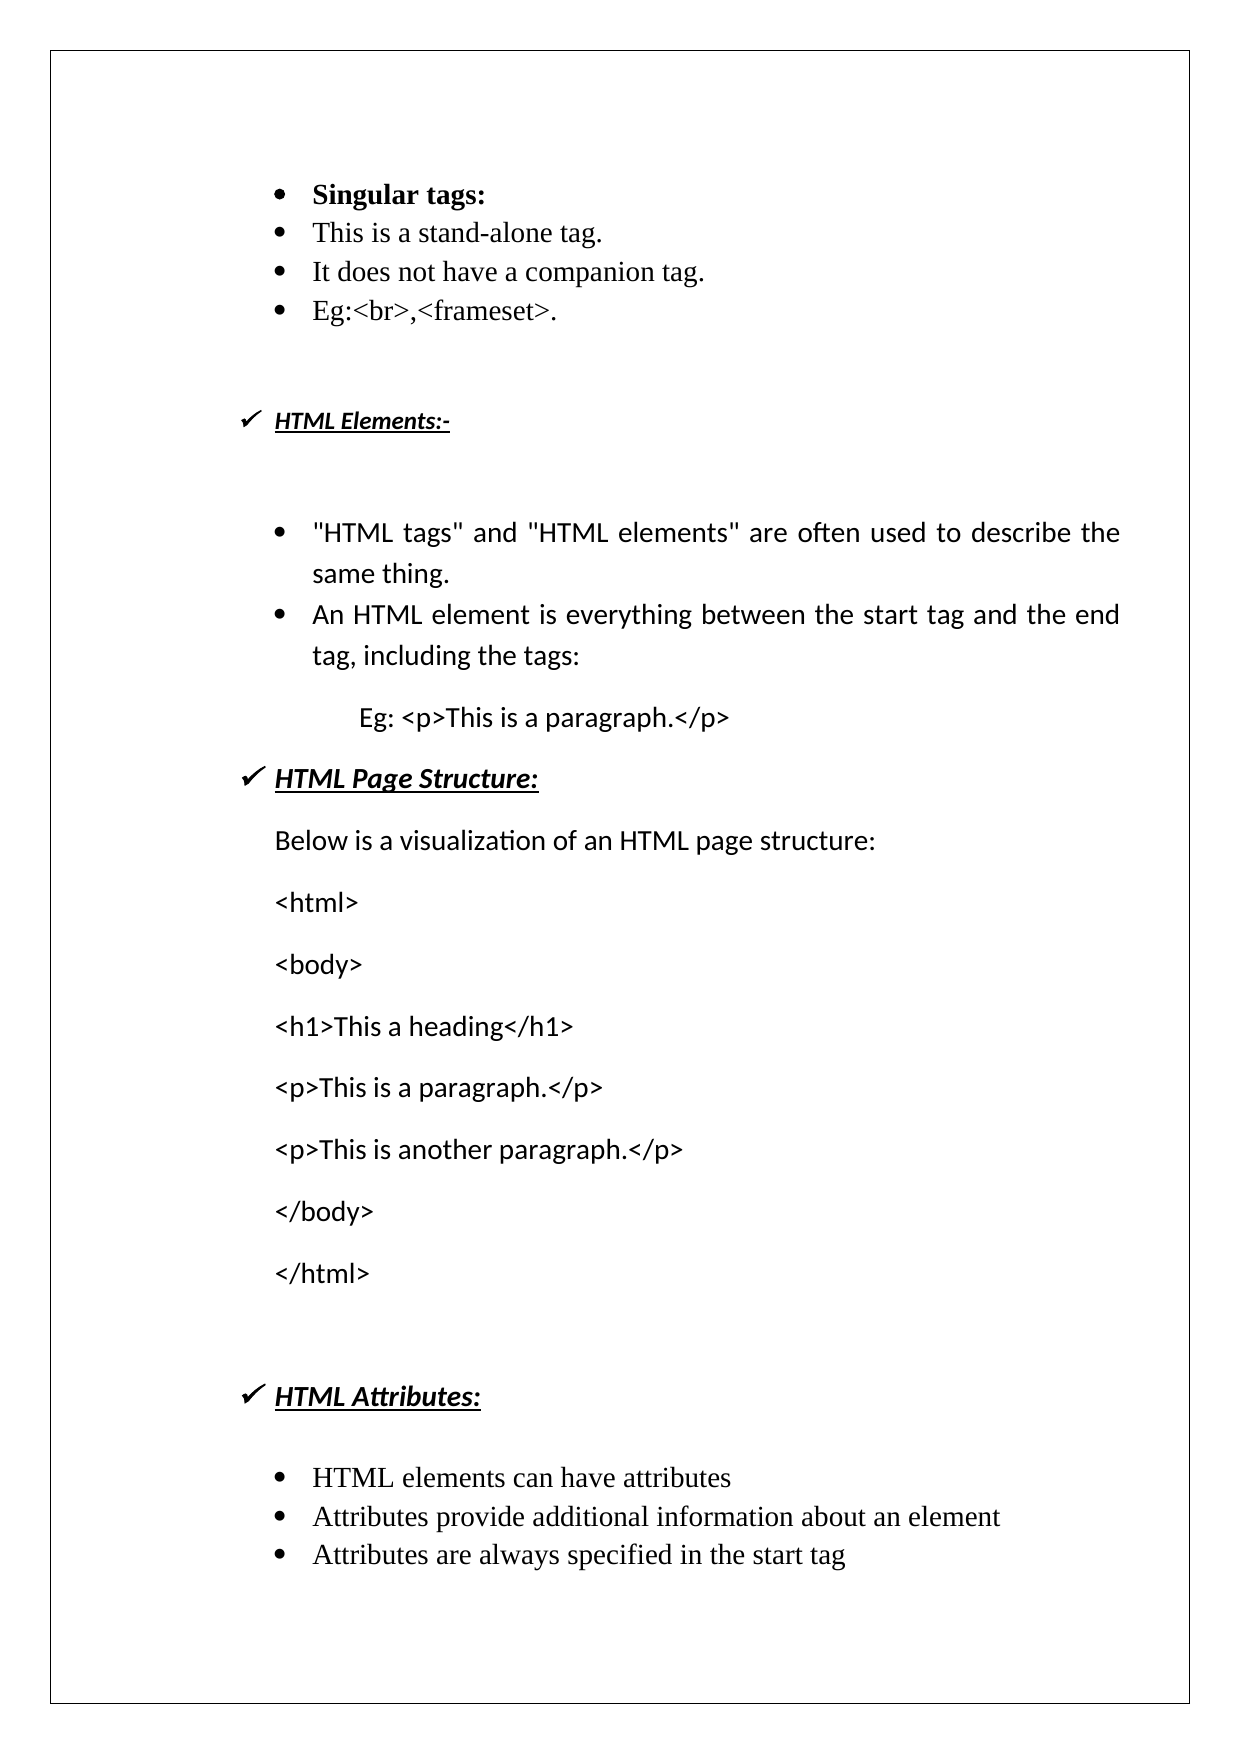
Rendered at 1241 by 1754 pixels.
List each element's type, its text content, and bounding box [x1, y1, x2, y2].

text </html> [237, 1255, 1122, 1290]
list HTML Page Structure: [237, 761, 1122, 796]
list An HTML element is everything between the start tag and the end tag, including the tags: [274, 596, 1122, 673]
text </body> [237, 1193, 1122, 1229]
text <p>This is a paragraph.</p> [237, 1069, 1122, 1105]
list Attributes provide additional information about an element [274, 1499, 1122, 1532]
list Singular tags: [274, 177, 1122, 211]
text <p>This is another paragraph.</p> [237, 1131, 1122, 1167]
text <body> [237, 946, 1122, 982]
text <h1>This a heading</h1> [237, 1008, 1122, 1043]
list HTML Elements:- [237, 405, 1122, 436]
list This is a stand-alone tag. [274, 216, 1122, 249]
list Attributes are always specified in the start tag [274, 1537, 1122, 1571]
list HTML Attributes: [237, 1378, 1122, 1414]
list Eg:<br>,<frameset>. [274, 293, 1122, 327]
list HTML elements can have attributes [274, 1460, 1122, 1494]
text Eg: <p>This is a paragraph.</p> [312, 699, 1122, 734]
list "HTML tags" and "HTML elements" are often used to describe the same thing. [274, 514, 1122, 591]
text <html> [237, 884, 1122, 920]
list It does not have a companion tag. [274, 254, 1122, 288]
text Below is a visualization of an HTML page structure: [237, 822, 1122, 858]
